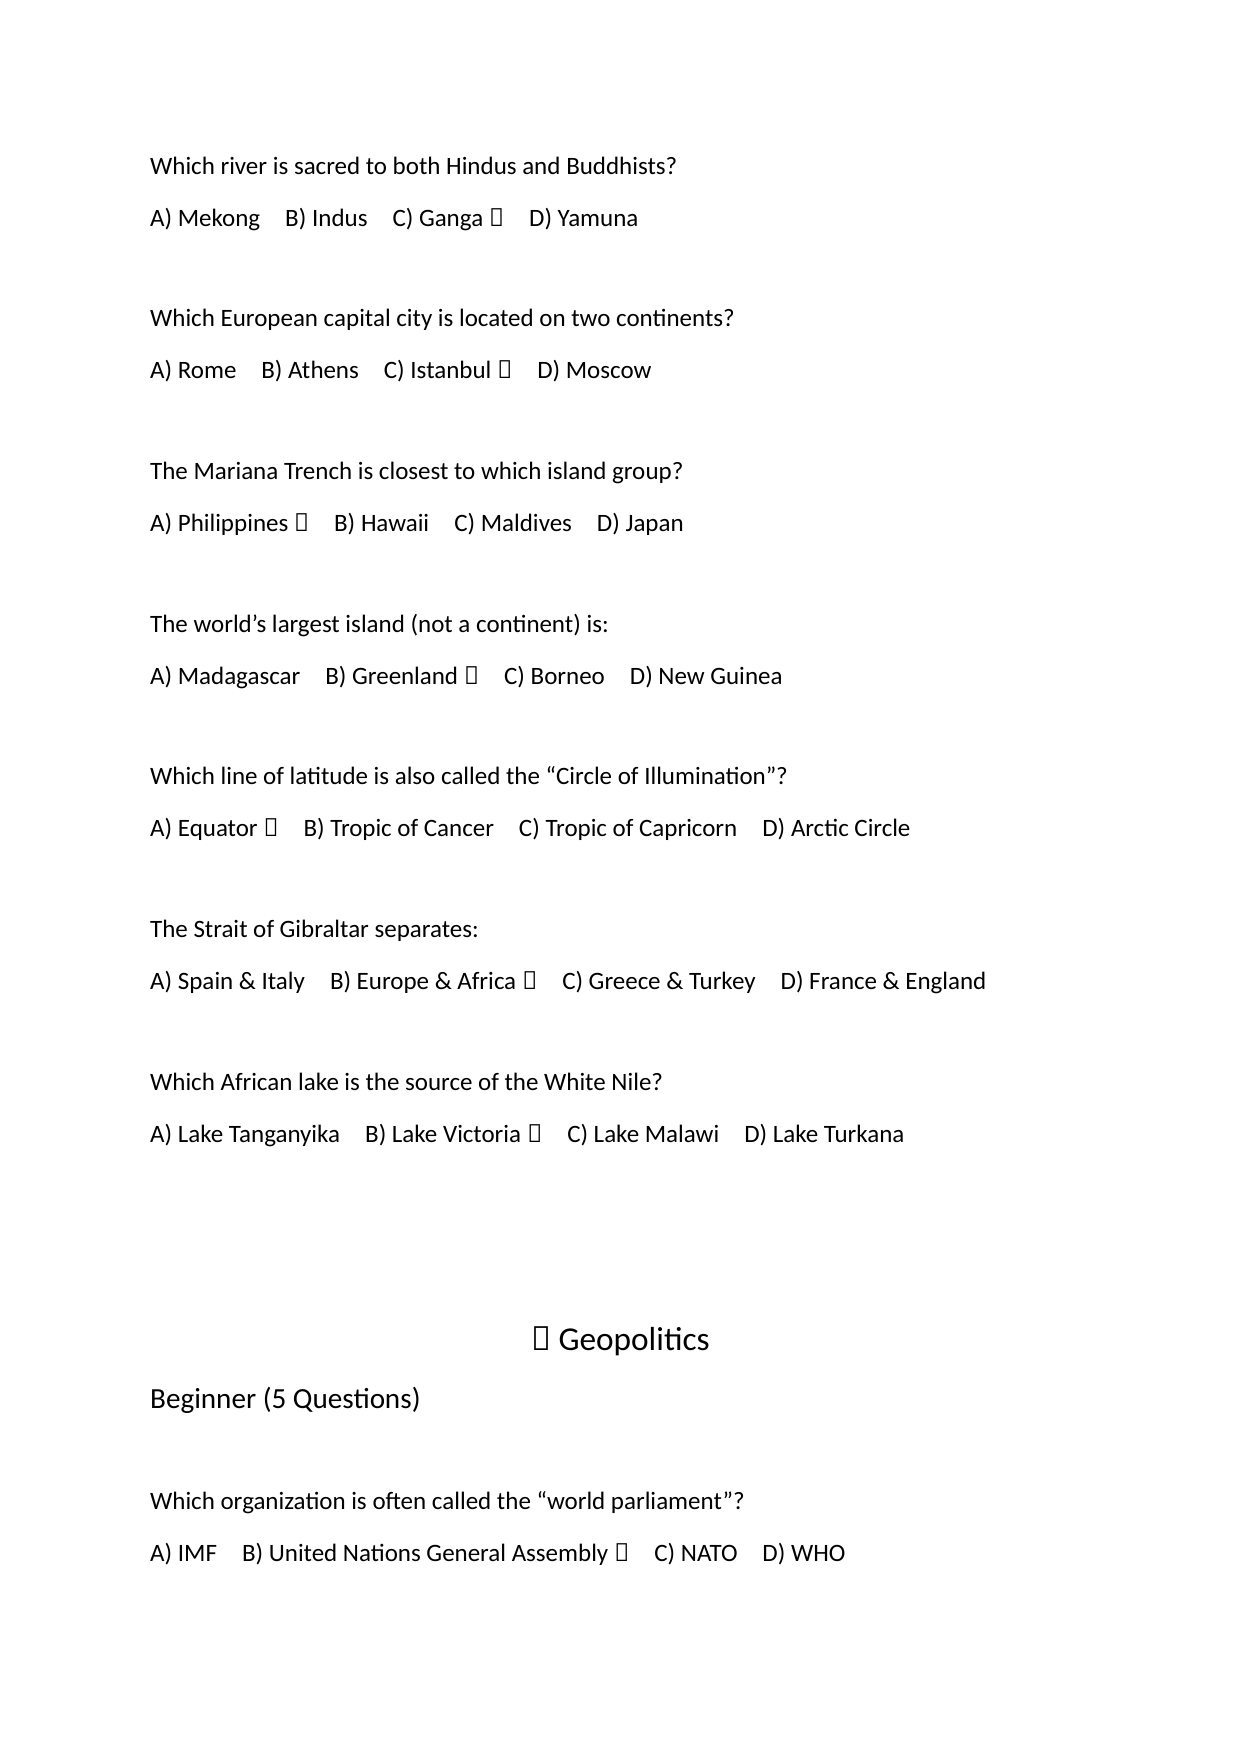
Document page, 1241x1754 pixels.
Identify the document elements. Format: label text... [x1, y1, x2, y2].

text A) Rome B) Athens C) Istanbul ✅ D) Moscow [150, 352, 1090, 386]
text Which river is sacred to both Hindus and Buddhists? [150, 150, 1090, 181]
text Beginner (5 Questions) [150, 1381, 1090, 1416]
text A) IMF B) United Nations General Assembly ✅ C) NATO D) WHO [150, 1535, 1090, 1569]
text A) Mekong B) Indus C) Ganga ✅ D) Yamuna [150, 199, 1090, 234]
text A) Spain & Italy B) Europe & Africa ✅ C) Greece & Turkey D) France & England [150, 963, 1090, 997]
text A) Lake Tanganyika B) Lake Victoria ✅ C) Lake Malawi D) Lake Turkana [150, 1115, 1090, 1149]
text The Mariana Trench is closest to which island group? [150, 455, 1090, 486]
text Which organization is often called the “world parliament”? [150, 1485, 1090, 1516]
text Which European capital city is located on two continents? [150, 303, 1090, 333]
text A) Equator ✅ B) Tropic of Cancer C) Tropic of Capricorn D) Arctic Circle [150, 810, 1090, 844]
text A) Madagascar B) Greenland ✅ C) Borneo D) New Guinea [150, 657, 1090, 691]
text The Strait of Gibraltar separates: [150, 913, 1090, 943]
text Which African lake is the source of the White Nile? [150, 1066, 1090, 1096]
text The world’s largest island (not a continent) is: [150, 608, 1090, 638]
text 🌐 Geopolitics [150, 1315, 1090, 1360]
text Which line of latitude is also called the “Circle of Illumination”? [150, 760, 1090, 791]
text A) Philippines ✅ B) Hawaii C) Maldives D) Japan [150, 505, 1090, 539]
